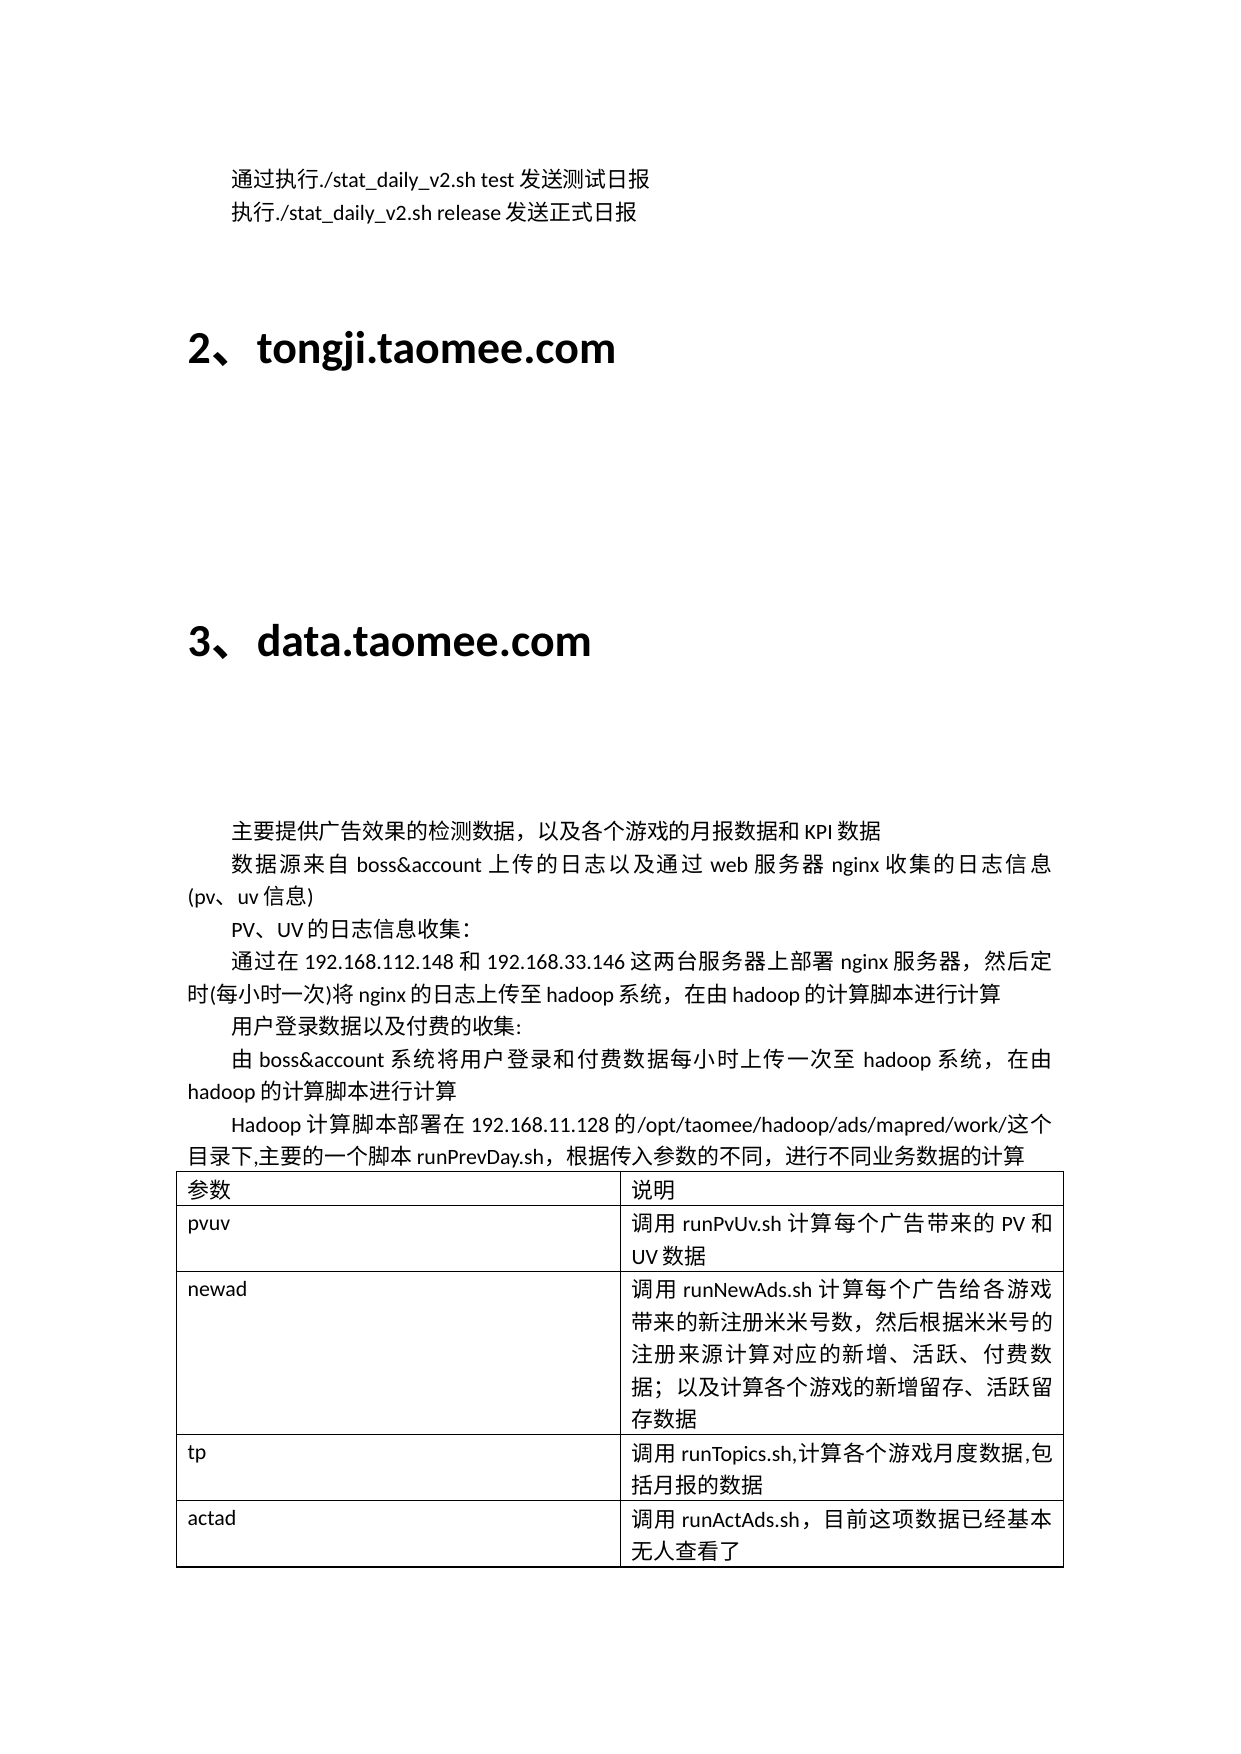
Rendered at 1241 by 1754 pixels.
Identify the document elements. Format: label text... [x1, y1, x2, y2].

table_cell tp [177, 1435, 620, 1500]
subtitle 3、data.taomee.com [187, 588, 1053, 686]
subtitle 2、tongji.taomee.com [187, 295, 1053, 392]
list 通过在192.168.112.148和192.168.33.146这两台服务器上部署nginx服务器，然后定时(每小时一次)将nginx的日志上传至hadoop系统，在由hadoop的计算脚本进行计算 [187, 944, 1053, 1009]
table_cell pvuv [177, 1206, 620, 1271]
text 通过执行./stat_daily_v2.sh test发送测试日报 [231, 162, 1053, 194]
text 执行./stat_daily_v2.sh release发送正式日报 [231, 194, 1053, 227]
list PV、UV的日志信息收集： [187, 911, 1053, 944]
table_header 说明 [621, 1172, 1063, 1205]
table_cell 调用runPvUv.sh计算每个广告带来的PV和UV数据 [621, 1206, 1063, 1271]
list 用户登录数据以及付费的收集: [187, 1009, 1053, 1041]
table_cell 调用runTopics.sh,计算各个游戏月度数据,包括月报的数据 [621, 1435, 1063, 1500]
list 数据源来自boss&account上传的日志以及通过web服务器nginx收集的日志信息(pv、uv信息) [187, 846, 1053, 911]
list 由boss&account系统将用户登录和付费数据每小时上传一次至hadoop系统，在由hadoop的计算脚本进行计算 [187, 1041, 1053, 1106]
table_cell 调用runActAds.sh，目前这项数据已经基本无人查看了 [621, 1501, 1063, 1566]
table_cell actad [177, 1501, 620, 1566]
table_cell 调用runNewAds.sh计算每个广告给各游戏带来的新注册米米号数，然后根据米米号的注册来源计算对应的新增、活跃、付费数据；以及计算各个游戏的新增留存、活跃留存数据 [621, 1272, 1063, 1434]
table_cell newad [177, 1272, 620, 1434]
text Hadoop计算脚本部署在192.168.11.128的/opt/taomee/hadoop/ads/mapred/work/这个目录下,主要的一个脚本 runPrevDay.sh，根据传入参数的不同，进行不同业务数据的计算 [187, 1106, 1053, 1171]
table_header 参数 [177, 1172, 620, 1205]
list 主要提供广告效果的检测数据，以及各个游戏的月报数据和KPI数据 [187, 814, 1053, 846]
